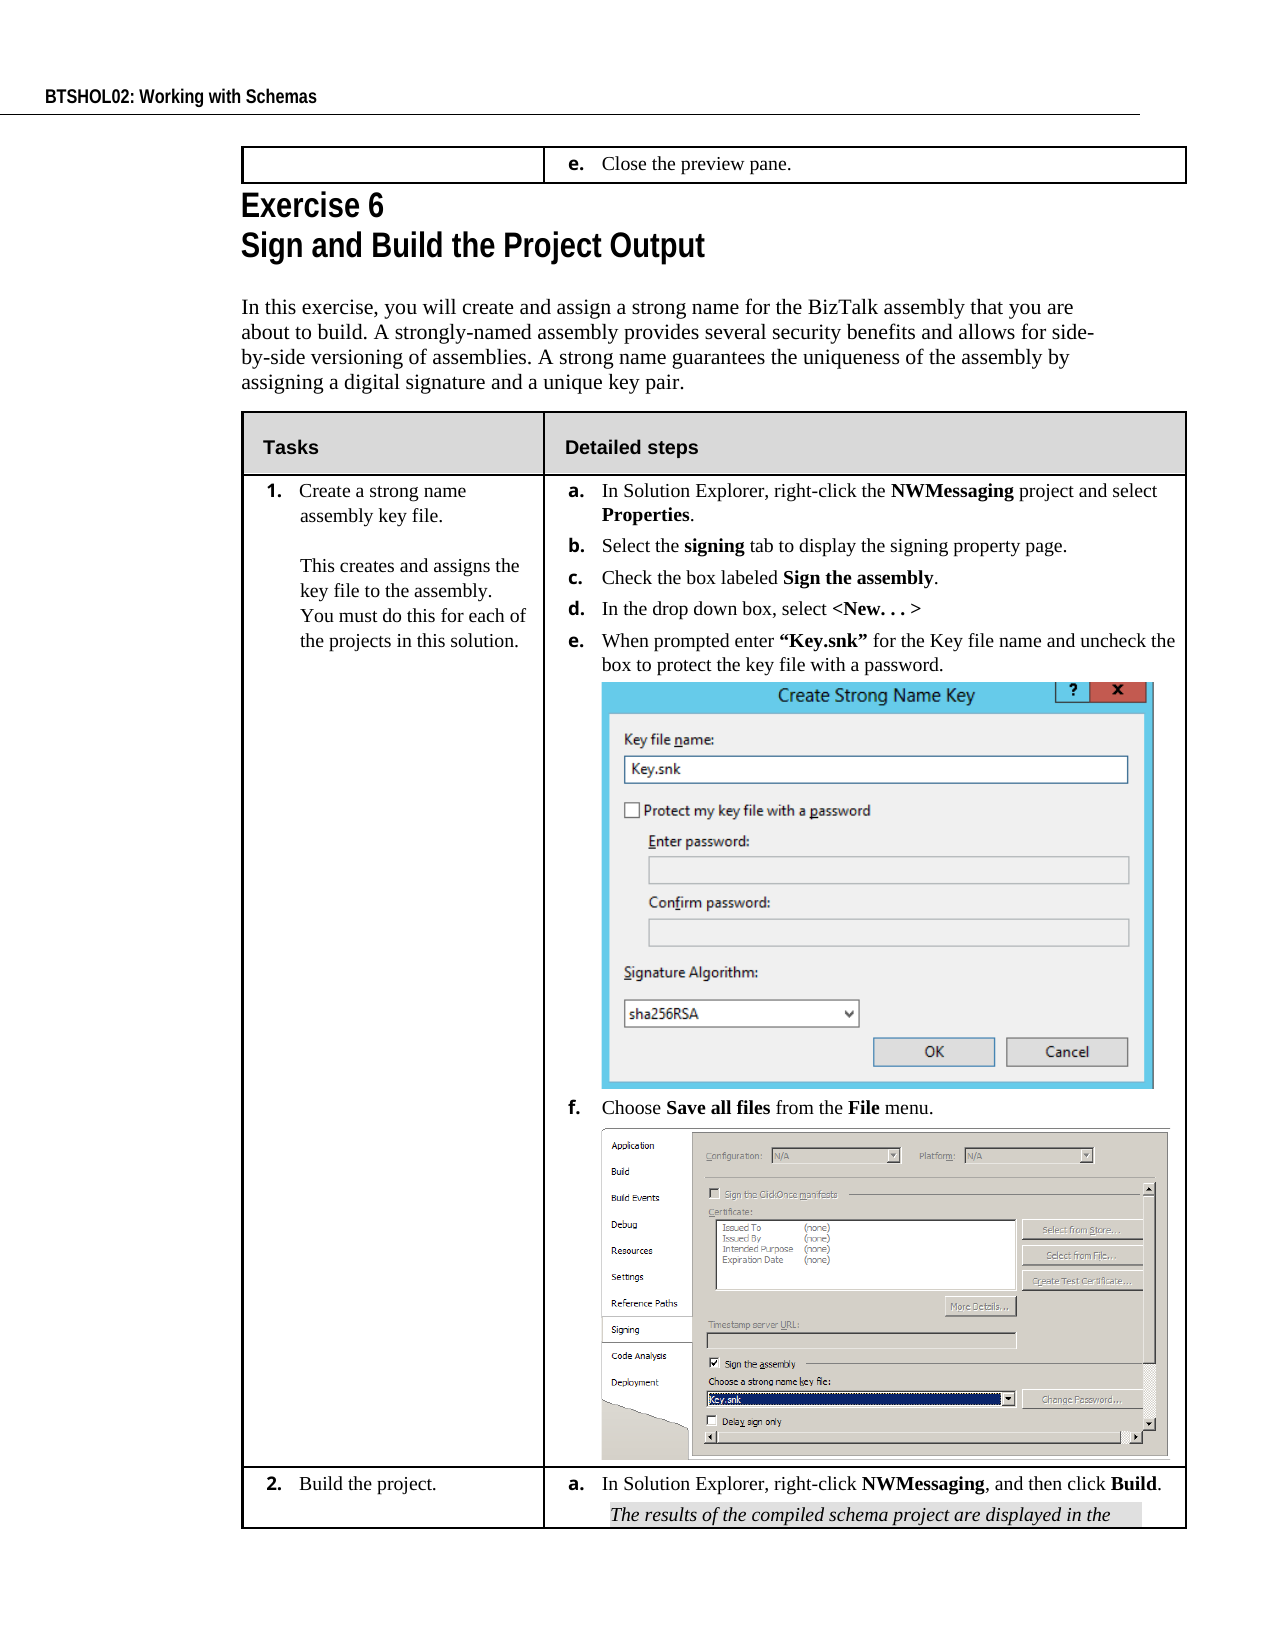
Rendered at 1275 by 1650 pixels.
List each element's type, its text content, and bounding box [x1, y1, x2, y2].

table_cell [244, 1468, 543, 1527]
table_header Tasks [244, 413, 543, 473]
table_header Detailed steps [545, 413, 1185, 473]
text In this exercise, you will create and assign a strong name for the BizTalk assembly that you are about to build. A strongly-named assembly provides several security benefits and allows for side-by-side versioning of assemblies. A strong name guarantees the uniqueness of the assembly by assigning a digital signature and a unique key pair. [241, 294, 1118, 394]
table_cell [545, 148, 1185, 182]
picture [601, 682, 1154, 1089]
table_cell In Solution Explorer, right-click the NWMessaging project and select Properties. Select the signing tab to display the signing property page. Check the box labeled Sign the assembly. In the drop down box, select <New. . . > When prompted enter “Key.snk” for the Key file name and uncheck the box to protect the key file with a password. Choose Save all files from the File menu. [545, 476, 1185, 1466]
picture [601, 1126, 1171, 1460]
text Exercise 6 Sign and Build the Project Output [241, 184, 1140, 265]
table_cell Create a strong name assembly key file. This creates and assigns the key file to the assembly. You must do this for each of the projects in this solution. [244, 476, 543, 1466]
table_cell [244, 148, 543, 182]
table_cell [545, 1468, 1185, 1527]
